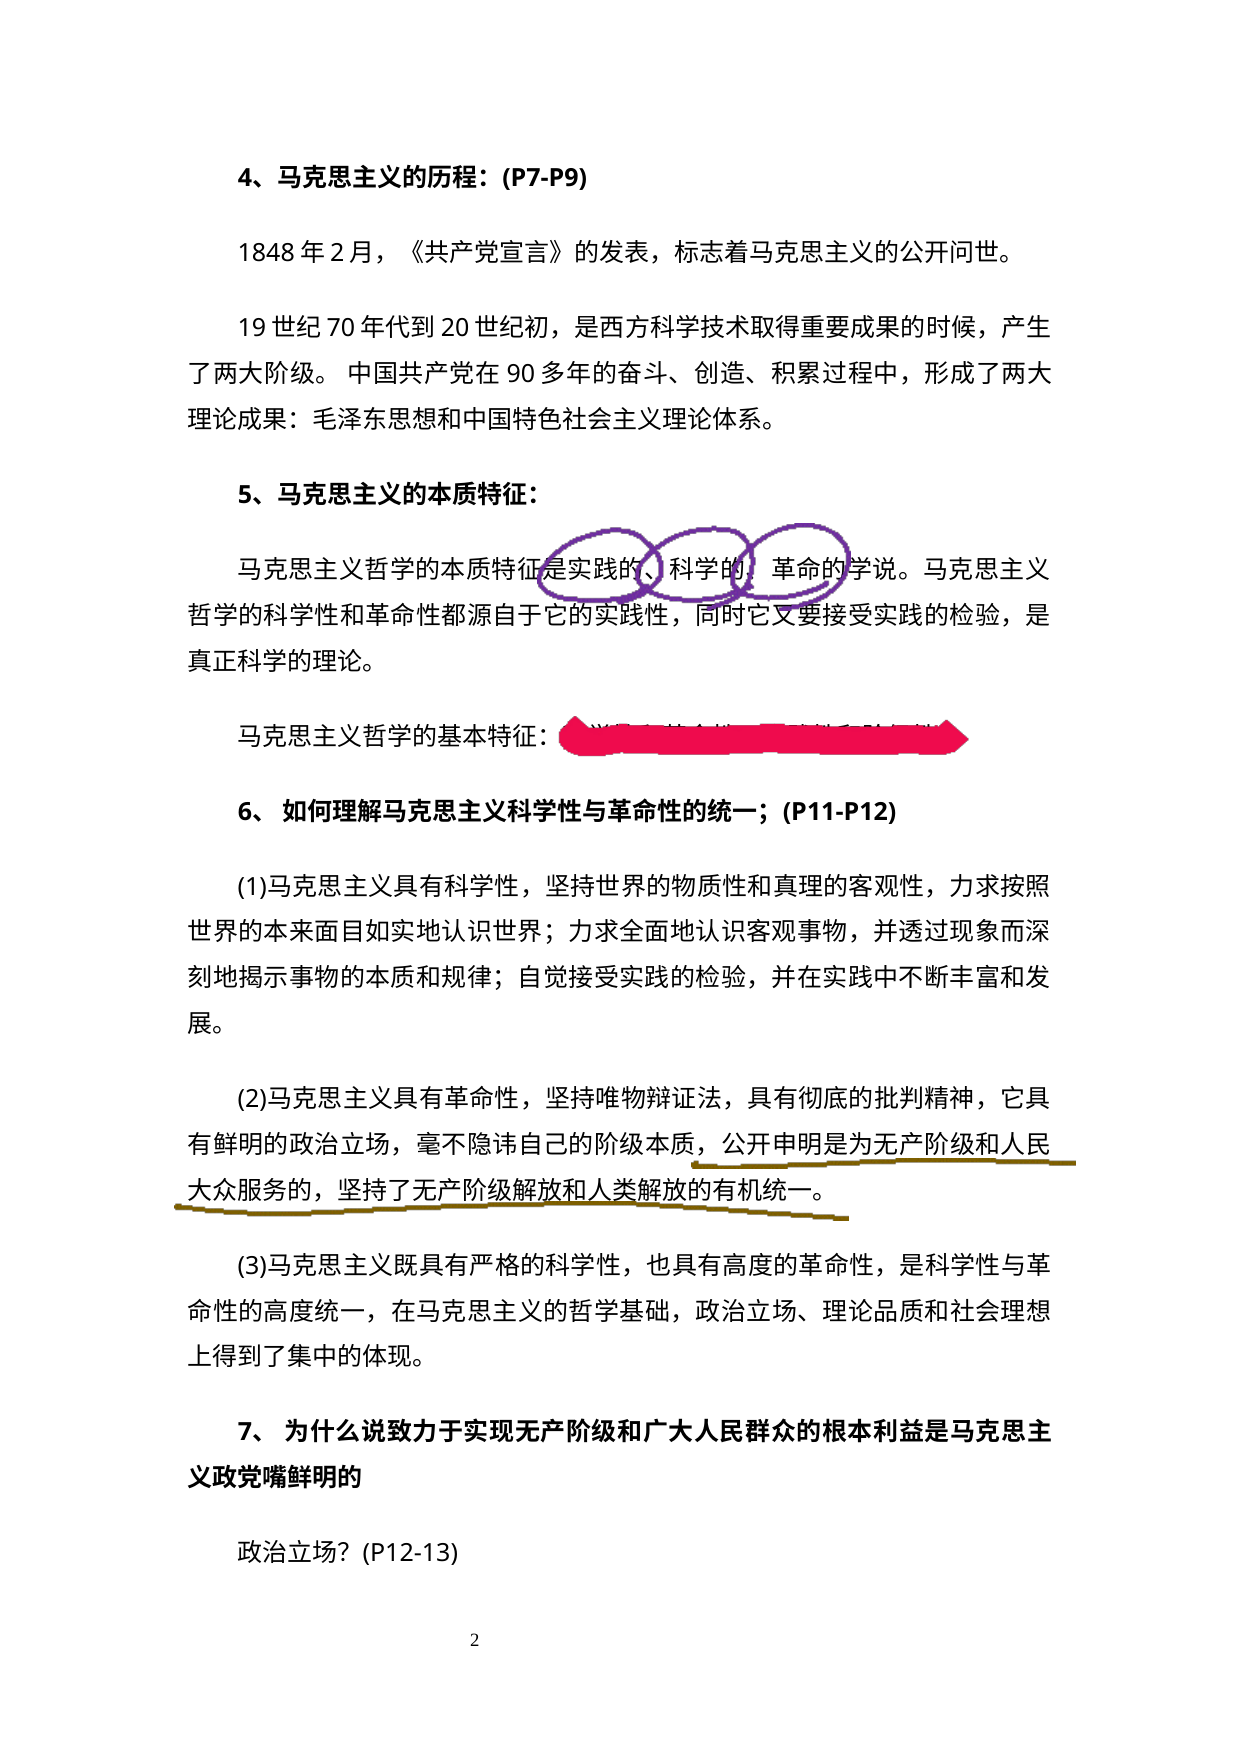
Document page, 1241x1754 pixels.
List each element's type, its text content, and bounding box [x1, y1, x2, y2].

text 马克思主义哲学的本质特征是实践的、科学的、革命的学说。马克思主义哲学的科学性和革命性都源自于它的实践性，同时它又要接受实践的检验，是真正科学的理论。 [187, 542, 1053, 679]
text (2)马克思主义具有革命性，坚持唯物辩证法，具有彻底的批判精神，它具有鲜明的政治立场，毫不隐讳自己的阶级本质，公开申明是为无产阶级和人民大众服务的，坚持了无产阶级解放和人类解放的有机统一。 [187, 1071, 1053, 1208]
text 7、 为什么说致力于实现无产阶级和广大人民群众的根本利益是马克思主义政党嘴鲜明的 [187, 1404, 1053, 1496]
picture [537, 523, 851, 611]
text 1848年2月，《共产党宣言》的发表，标志着马克思主义的公开问世。 [187, 225, 1053, 271]
picture [174, 1201, 849, 1221]
picture [552, 715, 970, 760]
text 19世纪70年代到20世纪初，是西方科学技术取得重要成果的时候，产生了两大阶级。 中国共产党在90多年的奋斗、创造、积累过程中，形成了两大理论成果：毛泽东思想和中国特色社会主义理论体系。 [187, 300, 1053, 437]
text (1)马克思主义具有科学性，坚持世界的物质性和真理的客观性，力求按照世界的本来面目如实地认识世界；力求全面地认识客观事物，并透过现象而深刻地揭示事物的本质和规律；自觉接受实践的检验，并在实践中不断丰富和发展。 [187, 858, 1053, 1042]
picture [691, 1158, 1076, 1169]
text 政治立场？(P12-13) [187, 1525, 1053, 1571]
text (3)马克思主义既具有严格的科学性，也具有高度的革命性，是科学性与革命性的高度统一，在马克思主义的哲学基础，政治立场、理论品质和社会理想上得到了集中的体现。 [187, 1237, 1053, 1375]
text 6、 如何理解马克思主义科学性与革命性的统一；(P11-P12) [187, 783, 1053, 829]
text 5、马克思主义的本质特征： [187, 467, 1053, 512]
text 4、马克思主义的历程：(P7-P9) [187, 150, 1053, 196]
